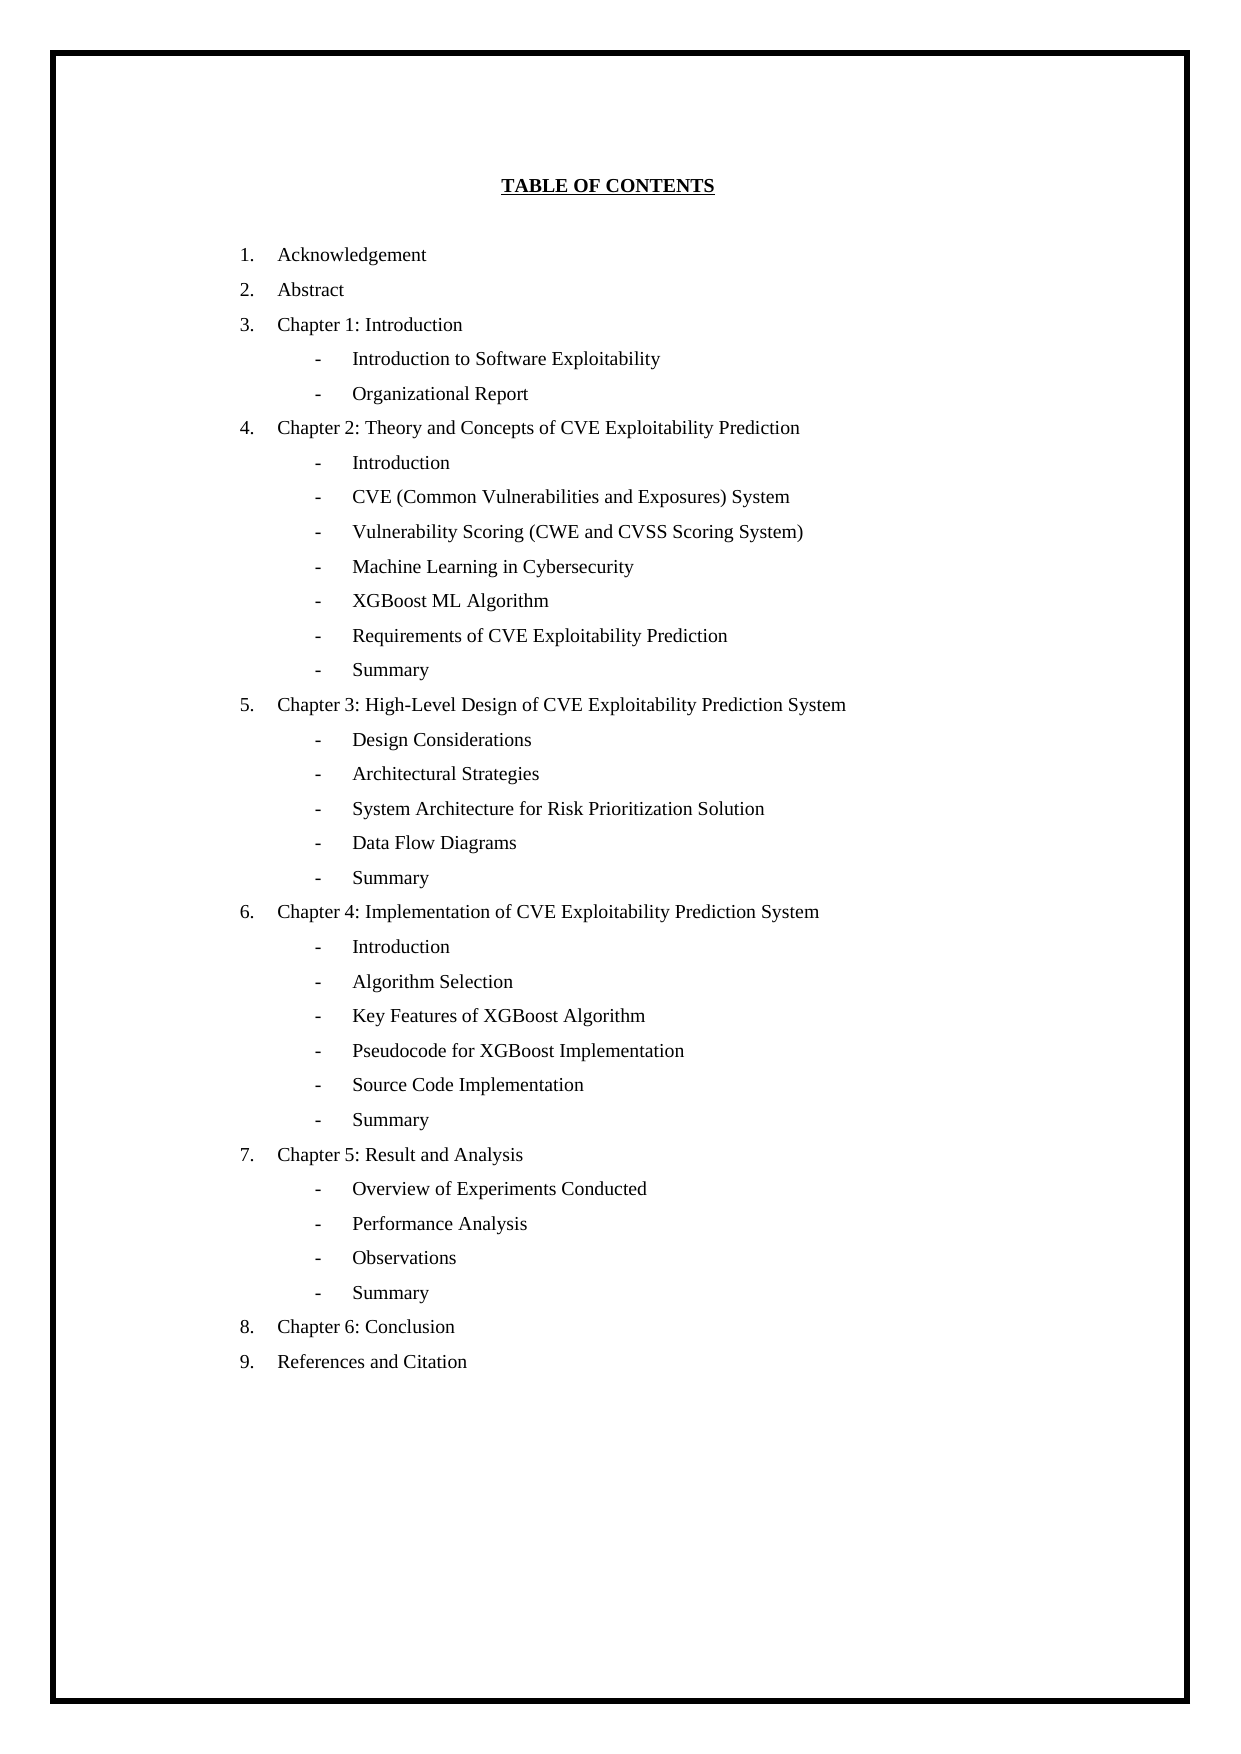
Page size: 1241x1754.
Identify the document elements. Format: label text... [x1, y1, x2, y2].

list CVE (Common Vulnerabilities and Exposures) System [314, 485, 1066, 508]
list Summary [314, 1281, 1066, 1304]
list Performance Analysis [314, 1212, 1066, 1234]
list Chapter 5: Result and Analysis [239, 1142, 1066, 1165]
list Summary [314, 866, 1066, 889]
list Chapter 3: High-Level Design of CVE Exploitability Prediction System [239, 693, 1066, 716]
list Introduction [314, 451, 1066, 474]
list Key Features of XGBoost Algorithm [314, 1004, 1066, 1027]
list Observations [314, 1246, 1066, 1269]
list Vulnerability Scoring (CWE and CVSS Scoring System) [314, 520, 1066, 543]
list Organizational Report [314, 382, 1066, 404]
list Introduction to Software Exploitability [314, 347, 1066, 370]
list Machine Learning in Cybersecurity [314, 554, 1066, 577]
list References and Citation [239, 1350, 1066, 1373]
list Introduction [314, 935, 1066, 958]
text TABLE OF CONTENTS [150, 174, 1066, 197]
list XGBoost ML Algorithm [314, 589, 1066, 612]
list Overview of Experiments Conducted [314, 1177, 1066, 1200]
list Design Considerations [314, 727, 1066, 750]
list Chapter 4: Implementation of CVE Exploitability Prediction System [239, 900, 1066, 923]
list Acknowledgement [239, 243, 1066, 266]
list Source Code Implementation [314, 1073, 1066, 1096]
list Abstract [239, 278, 1066, 301]
list Requirements of CVE Exploitability Prediction [314, 624, 1066, 647]
list Summary [314, 658, 1066, 681]
list Data Flow Diagrams [314, 831, 1066, 854]
list Chapter 1: Introduction [239, 312, 1066, 335]
list Chapter 6: Conclusion [239, 1315, 1066, 1338]
list Summary [314, 1108, 1066, 1131]
list Pseudocode for XGBoost Implementation [314, 1039, 1066, 1062]
list Architectural Strategies [314, 762, 1066, 785]
list System Architecture for Risk Prioritization Solution [314, 797, 1066, 819]
list Algorithm Selection [314, 969, 1066, 992]
list Chapter 2: Theory and Concepts of CVE Exploitability Prediction [239, 416, 1066, 439]
